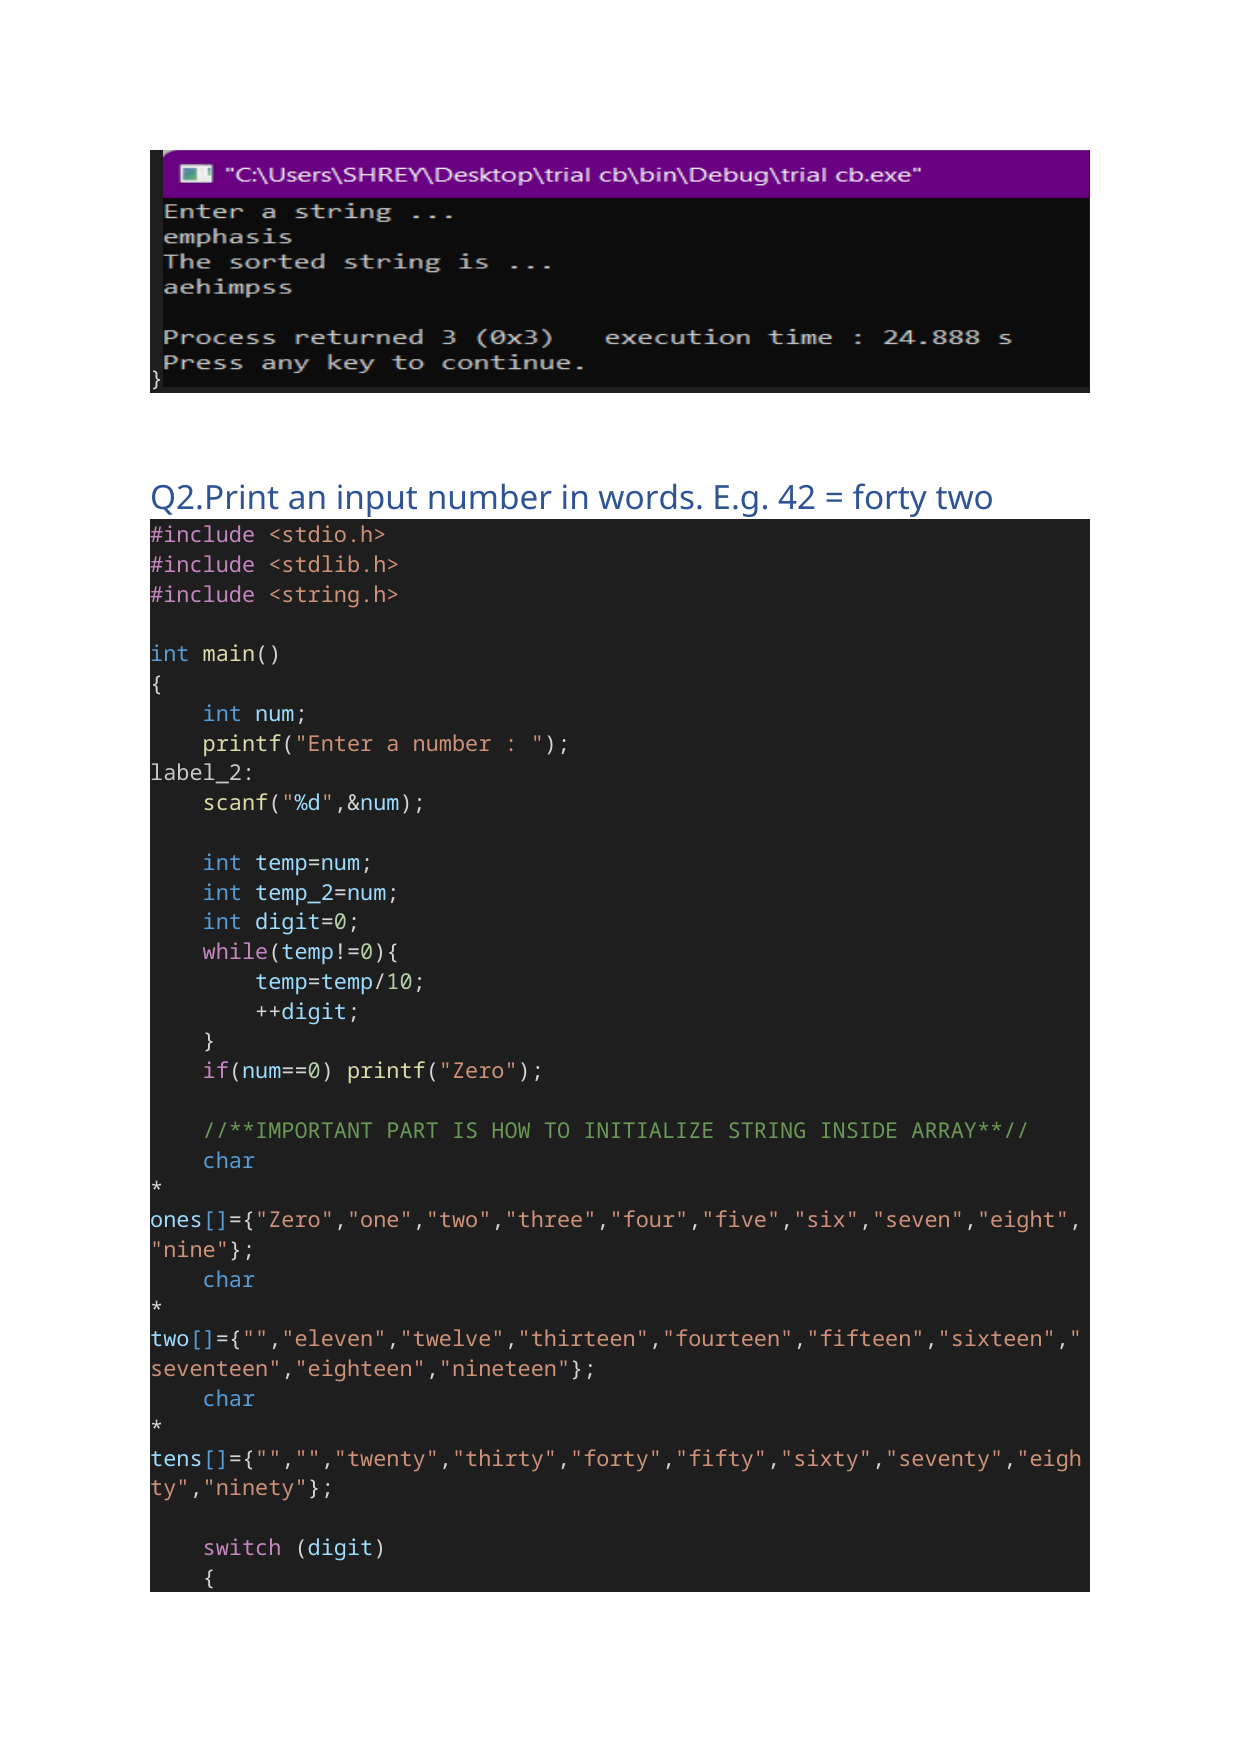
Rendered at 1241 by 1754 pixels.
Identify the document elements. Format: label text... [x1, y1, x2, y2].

text ++digit; [150, 996, 1090, 1026]
text temp=temp/10; [150, 966, 1090, 996]
text } [150, 1026, 1090, 1055]
text int digit=0; [150, 906, 1090, 936]
text char *ones[]={"Zero","one","two","three","four","five","six","seven","eight","nine"}; [150, 1145, 1090, 1264]
text int temp_2=num; [150, 877, 1090, 906]
text { [150, 668, 1090, 698]
text #include <string.h> [150, 579, 1090, 608]
text if(num==0) printf("Zero"); [150, 1055, 1090, 1085]
text scanf("%d",&num); [150, 787, 1090, 817]
text printf("Enter a number : "); [150, 728, 1090, 757]
text char *tens[]={"","","twenty","thirty","forty","fifty","sixty","seventy","eighty","ninety"}; [150, 1383, 1090, 1502]
subtitle Q2.Print an input number in words. E.g. 42 = forty two [150, 474, 1090, 519]
text label_2: [150, 757, 1090, 787]
text switch (digit) [150, 1532, 1090, 1562]
text int temp=num; [150, 847, 1090, 877]
text char *two[]={"","eleven","twelve","thirteen","fourteen","fifteen","sixteen","seventeen","eighteen","nineteen"}; [150, 1264, 1090, 1383]
text #include <stdlib.h> [150, 549, 1090, 579]
text { [150, 1562, 1090, 1592]
text int main() [150, 638, 1090, 668]
text while(temp!=0){ [150, 936, 1090, 966]
text #include <stdio.h> [150, 519, 1090, 549]
text int num; [150, 698, 1090, 728]
picture [163, 150, 1090, 387]
text //**IMPORTANT PART IS HOW TO INITIALIZE STRING INSIDE ARRAY**// [150, 1115, 1090, 1145]
